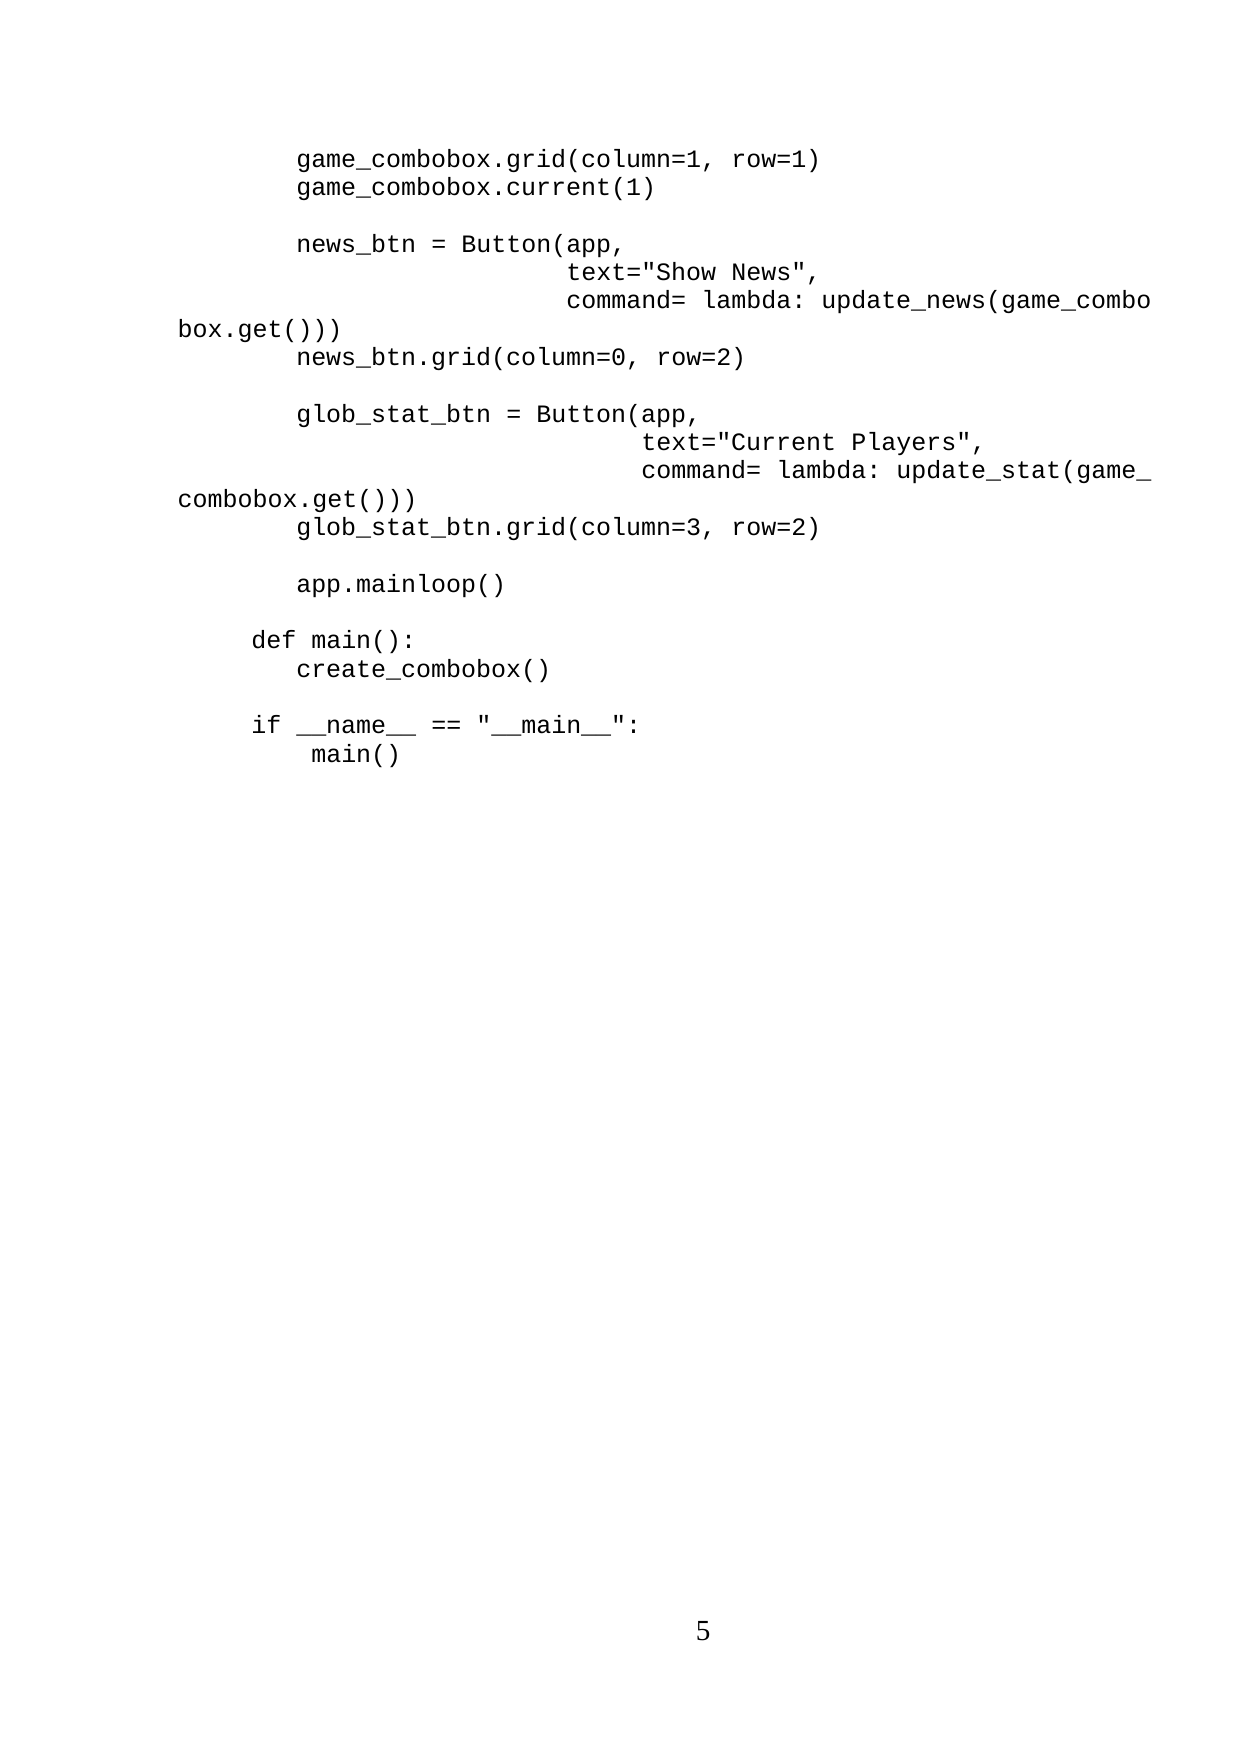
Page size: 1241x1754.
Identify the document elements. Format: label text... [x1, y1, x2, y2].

text def main(): [177, 628, 1152, 656]
text news_btn = Button(app, [177, 231, 1152, 260]
text game_combobox.current(1) [177, 175, 1152, 203]
text create_combobox() [177, 656, 1152, 685]
text glob_stat_btn = Button(app, [177, 401, 1152, 430]
text glob_stat_btn.grid(column=3, row=2) [177, 515, 1152, 543]
text text="Show News", [177, 260, 1152, 288]
text main() [177, 741, 1152, 770]
text command= lambda: update_news(game_combobox.get())) [177, 288, 1152, 345]
text game_combobox.grid(column=1, row=1) [177, 146, 1152, 175]
text command= lambda: update_stat(game_combobox.get())) [177, 458, 1152, 515]
text text="Current Players", [177, 430, 1152, 458]
text news_btn.grid(column=0, row=2) [177, 345, 1152, 373]
text app.mainloop() [177, 571, 1152, 600]
text if __name__ == "__main__": [177, 713, 1152, 741]
